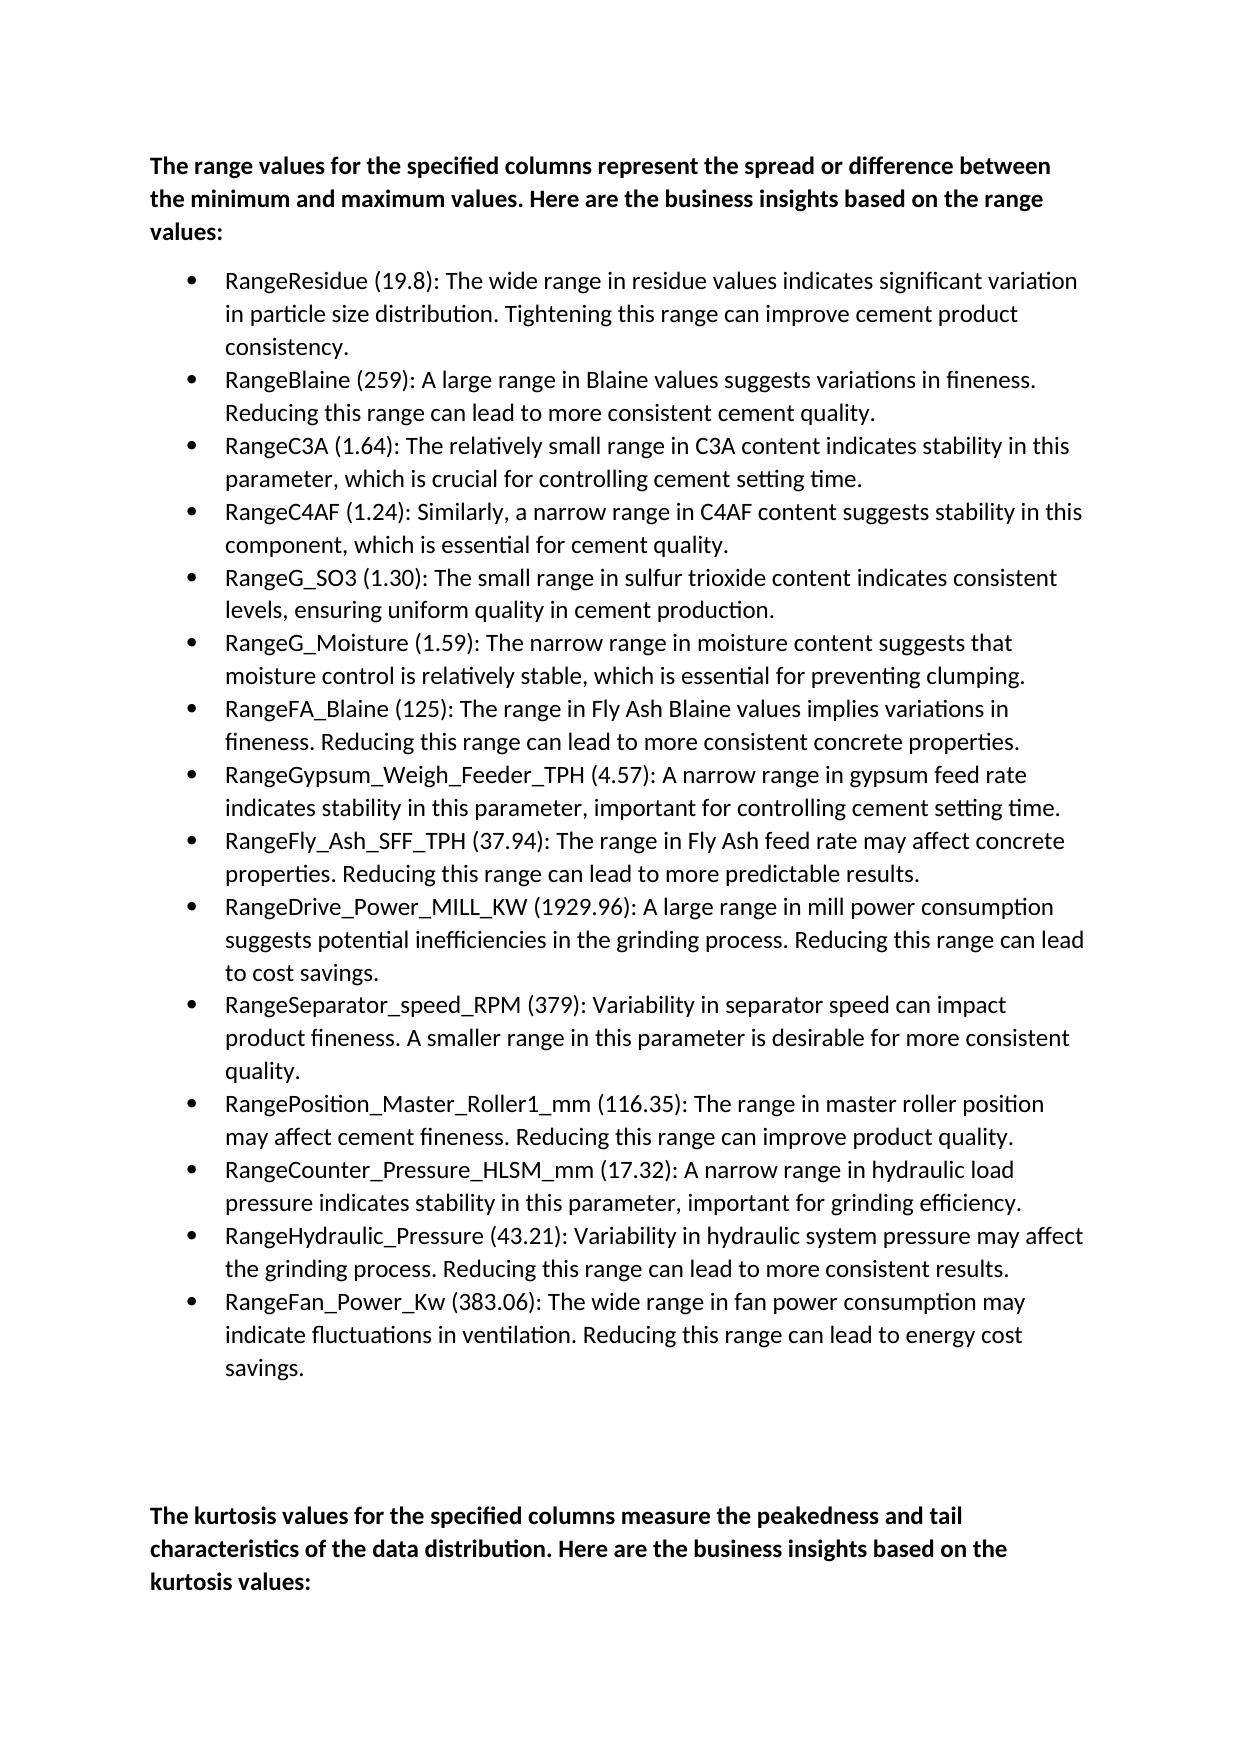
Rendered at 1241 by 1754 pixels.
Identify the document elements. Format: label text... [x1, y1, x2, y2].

list RangeFly_Ash_SFF_TPH (37.94): The range in Fly Ash feed rate may affect concrete properties. Reducing this range can lead to more predictable results. [187, 825, 1090, 888]
list RangeC3A (1.64): The relatively small range in C3A content indicates stability in this parameter, which is crucial for controlling cement setting time. [187, 430, 1090, 493]
list RangeSeparator_speed_RPM (379): Variability in separator speed can impact product fineness. A smaller range in this parameter is desirable for more consistent quality. [187, 989, 1090, 1086]
text The kurtosis values for the specified columns measure the peakedness and tail characteristics of the data distribution. Here are the business insights based on the kurtosis values: [150, 1500, 1090, 1597]
text The range values for the specified columns represent the spread or difference between the minimum and maximum values. Here are the business insights based on the range values: [150, 150, 1090, 246]
list RangeCounter_Pressure_HLSM_mm (17.32): A narrow range in hydraulic load pressure indicates stability in this parameter, important for grinding efficiency. [187, 1154, 1090, 1218]
list RangeHydraulic_Pressure (43.21): Variability in hydraulic system pressure may affect the grinding process. Reducing this range can lead to more consistent results. [187, 1220, 1090, 1283]
list RangeG_SO3 (1.30): The small range in sulfur trioxide content indicates consistent levels, ensuring uniform quality in cement production. [187, 562, 1090, 625]
list RangeFA_Blaine (125): The range in Fly Ash Blaine values implies variations in fineness. Reducing this range can lead to more consistent concrete properties. [187, 693, 1090, 757]
list RangeDrive_Power_MILL_KW (1929.96): A large range in mill power consumption suggests potential inefficiencies in the grinding process. Reducing this range can lead to cost savings. [187, 891, 1090, 987]
list RangeResidue (19.8): The wide range in residue values indicates significant variation in particle size distribution. Tightening this range can improve cement product consistency. [187, 265, 1090, 362]
list RangeGypsum_Weigh_Feeder_TPH (4.57): A narrow range in gypsum feed rate indicates stability in this parameter, important for controlling cement setting time. [187, 759, 1090, 823]
list RangeFan_Power_Kw (383.06): The wide range in fan power consumption may indicate fluctuations in ventilation. Reducing this range can lead to energy cost savings. [187, 1286, 1090, 1382]
list RangeC4AF (1.24): Similarly, a narrow range in C4AF content suggests stability in this component, which is essential for cement quality. [187, 496, 1090, 559]
list RangePosition_Master_Roller1_mm (116.35): The range in master roller position may affect cement fineness. Reducing this range can improve product quality. [187, 1088, 1090, 1152]
list RangeBlaine (259): A large range in Blaine values suggests variations in fineness. Reducing this range can lead to more consistent cement quality. [187, 364, 1090, 428]
list RangeG_Moisture (1.59): The narrow range in moisture content suggests that moisture control is relatively stable, which is essential for preventing clumping. [187, 627, 1090, 691]
